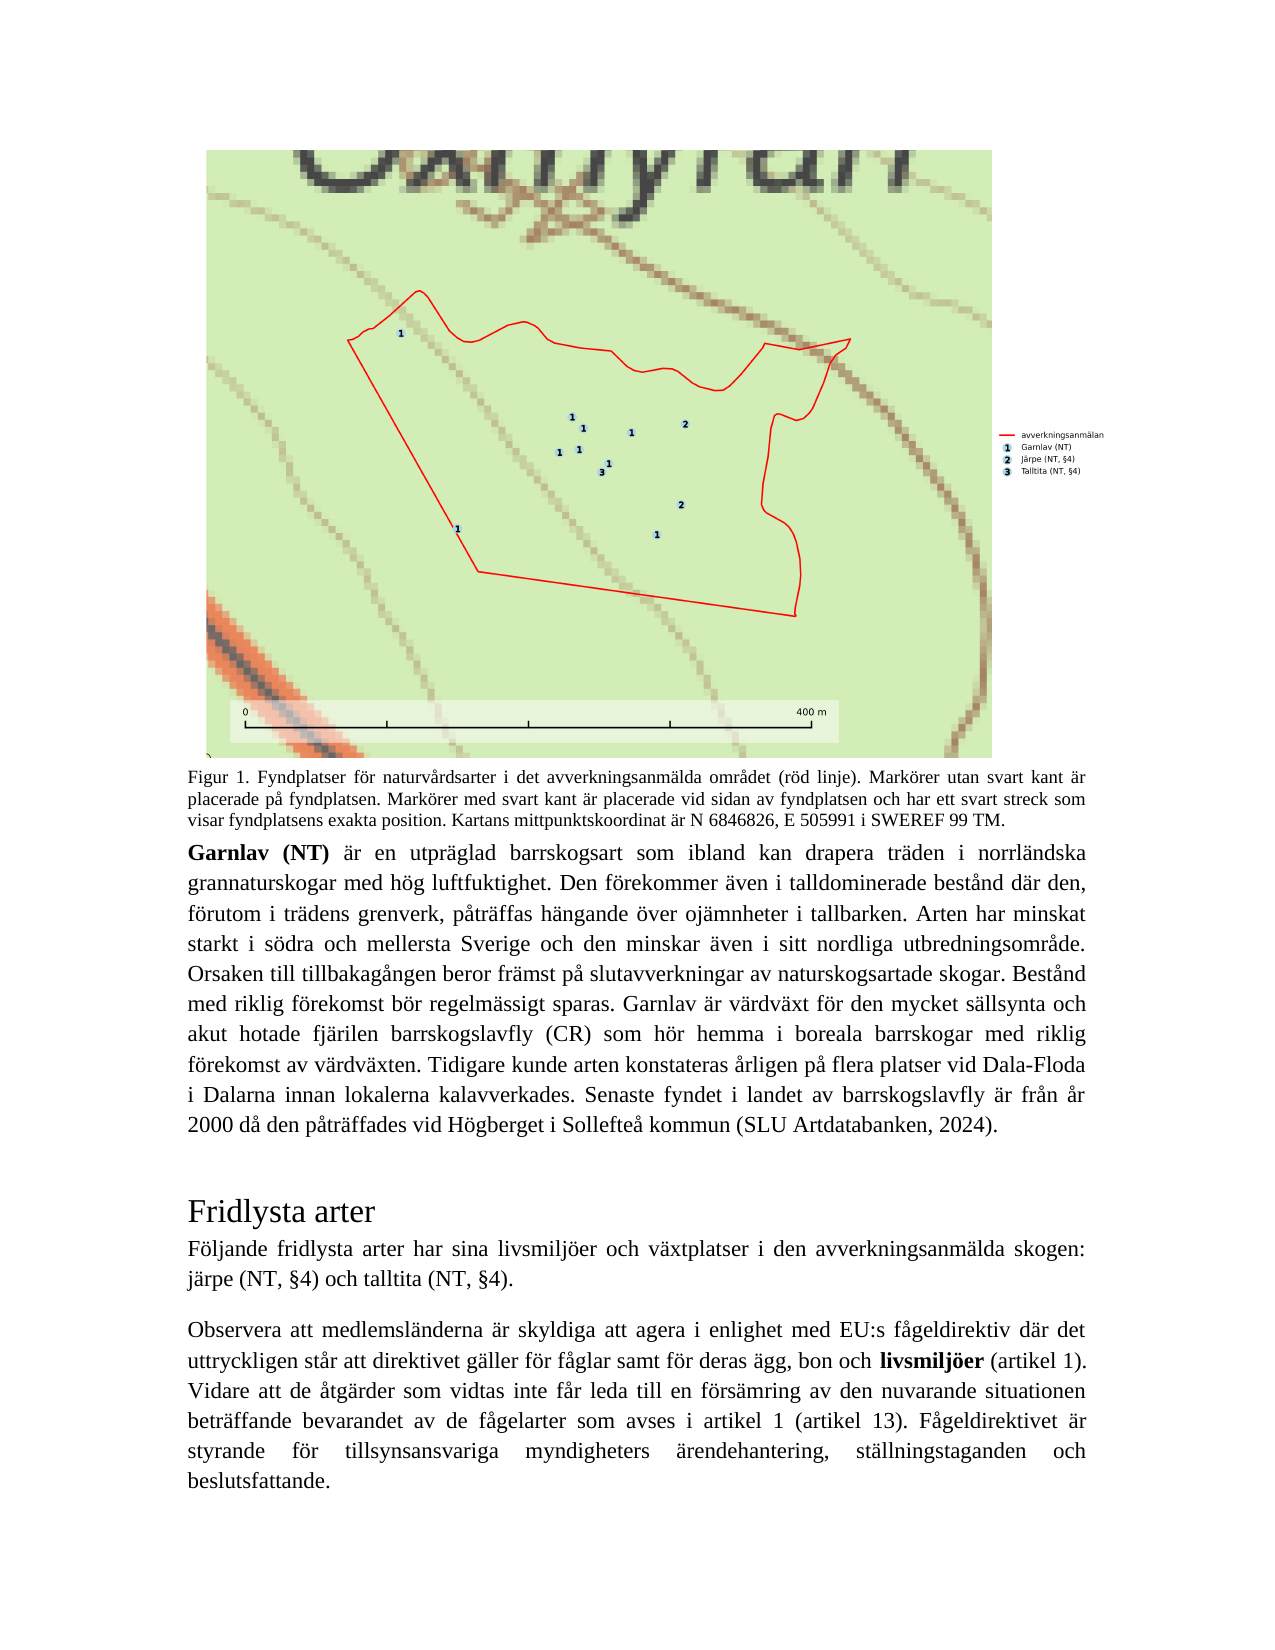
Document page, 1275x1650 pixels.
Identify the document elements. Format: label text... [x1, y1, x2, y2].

text Följande fridlysta arter har sina livsmiljöer och växtplatser i den avverkningsanmälda skogen: järpe (NT, §4) och talltita (NT, §4). [187, 1235, 1087, 1292]
text Observera att medlemsländerna är skyldiga att agera i enlighet med EU:s fågeldirektiv där det uttryckligen står att direktivet gäller för fåglar samt för deras ägg, bon och livsmiljöer (artikel 1). Vidare att de åtgärder som vidtas inte får leda till en försämring av den nuvarande situationen beträffande bevarandet av de fågelarter som avses i artikel 1 (artikel 13). Fågeldirektivet är styrande för tillsynsansvariga myndigheters ärendehantering, ställningstaganden och beslutsfattande. [187, 1317, 1087, 1494]
picture [206, 150, 1107, 758]
subtitle Fridlysta arter [187, 1191, 1087, 1229]
text Figur 1. Fyndplatser för naturvårdsarter i det avverkningsanmälda området (röd linje). Markörer utan svart kant är placerade på fyndplatsen. Markörer med svart kant är placerade vid sidan av fyndplatsen och har ett svart streck som visar fyndplatsens exakta position. Kartans mittpunktskoordinat är N 6846826, E 505991 i SWEREF 99 TM. [187, 766, 1087, 831]
text Garnlav (NT) är en utpräglad barrskogsart som ibland kan drapera träden i norrländska grannaturskogar med hög luftfuktighet. Den förekommer även i talldominerade bestånd där den, förutom i trädens grenverk, påträffas hängande över ojämnheter i tallbarken. Arten har minskat starkt i södra och mellersta Sverige och den minskar även i sitt nordliga utbredningsområde. Orsaken till tillbakagången beror främst på slutavverkningar av naturskogsartade skogar. Bestånd med riklig förekomst bör regelmässigt sparas. Garnlav är värdväxt för den mycket sällsynta och akut hotade fjärilen barrskogslavfly (CR) som hör hemma i boreala barrskogar med riklig förekomst av värdväxten. Tidigare kunde arten konstateras årligen på flera platser vid Dala-Floda i Dalarna innan lokalerna kalavverkades. Senaste fyndet i landet av barrskogslavfly är från år 2000 då den påträffades vid Högberget i Sollefteå kommun (SLU Artdatabanken, 2024). [187, 839, 1087, 1137]
